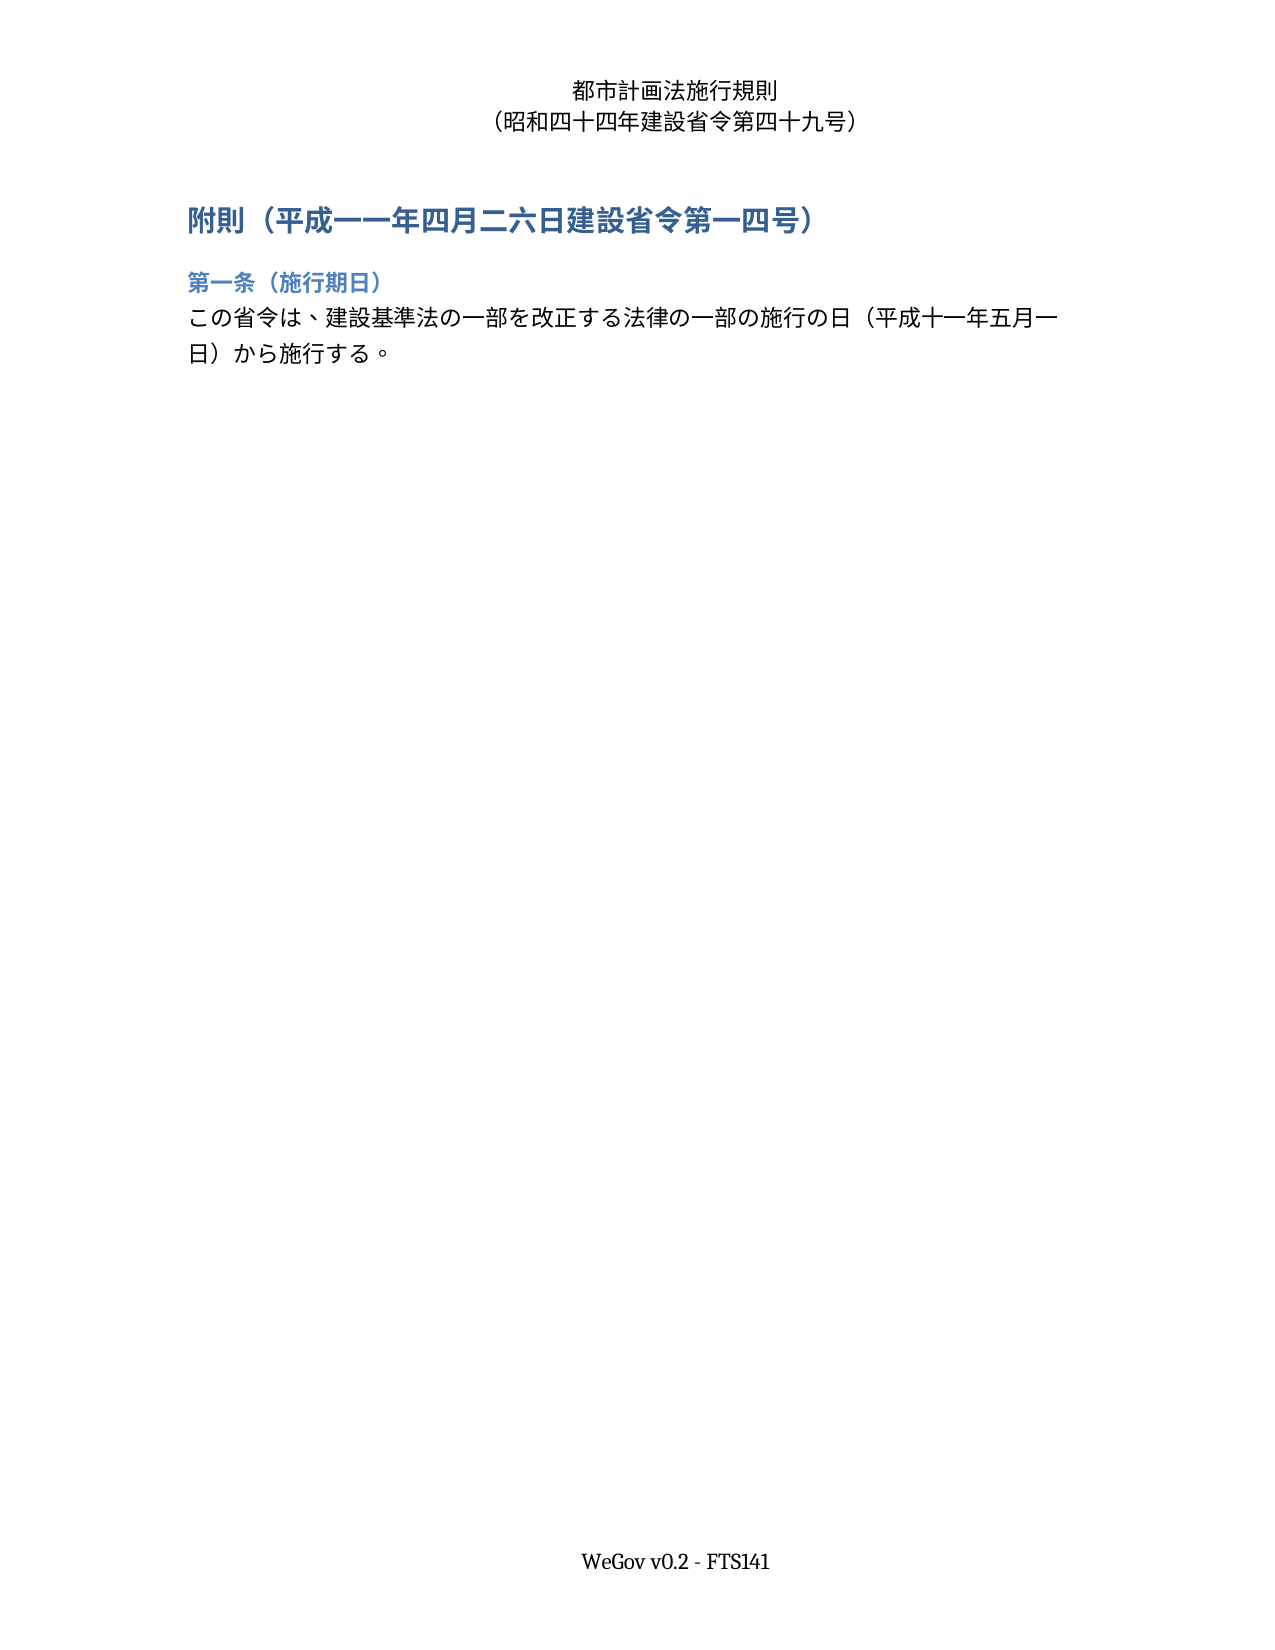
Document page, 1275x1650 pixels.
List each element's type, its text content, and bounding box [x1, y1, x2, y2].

subtitle 附則（平成一一年四月二六日建設省令第一四号） [187, 200, 1087, 240]
subtitle 第一条（施行期日） [187, 266, 1087, 298]
text この省令は、建設基準法の一部を改正する法律の一部の施行の日（平成十一年五月一日）から施行する。 [187, 302, 1087, 369]
